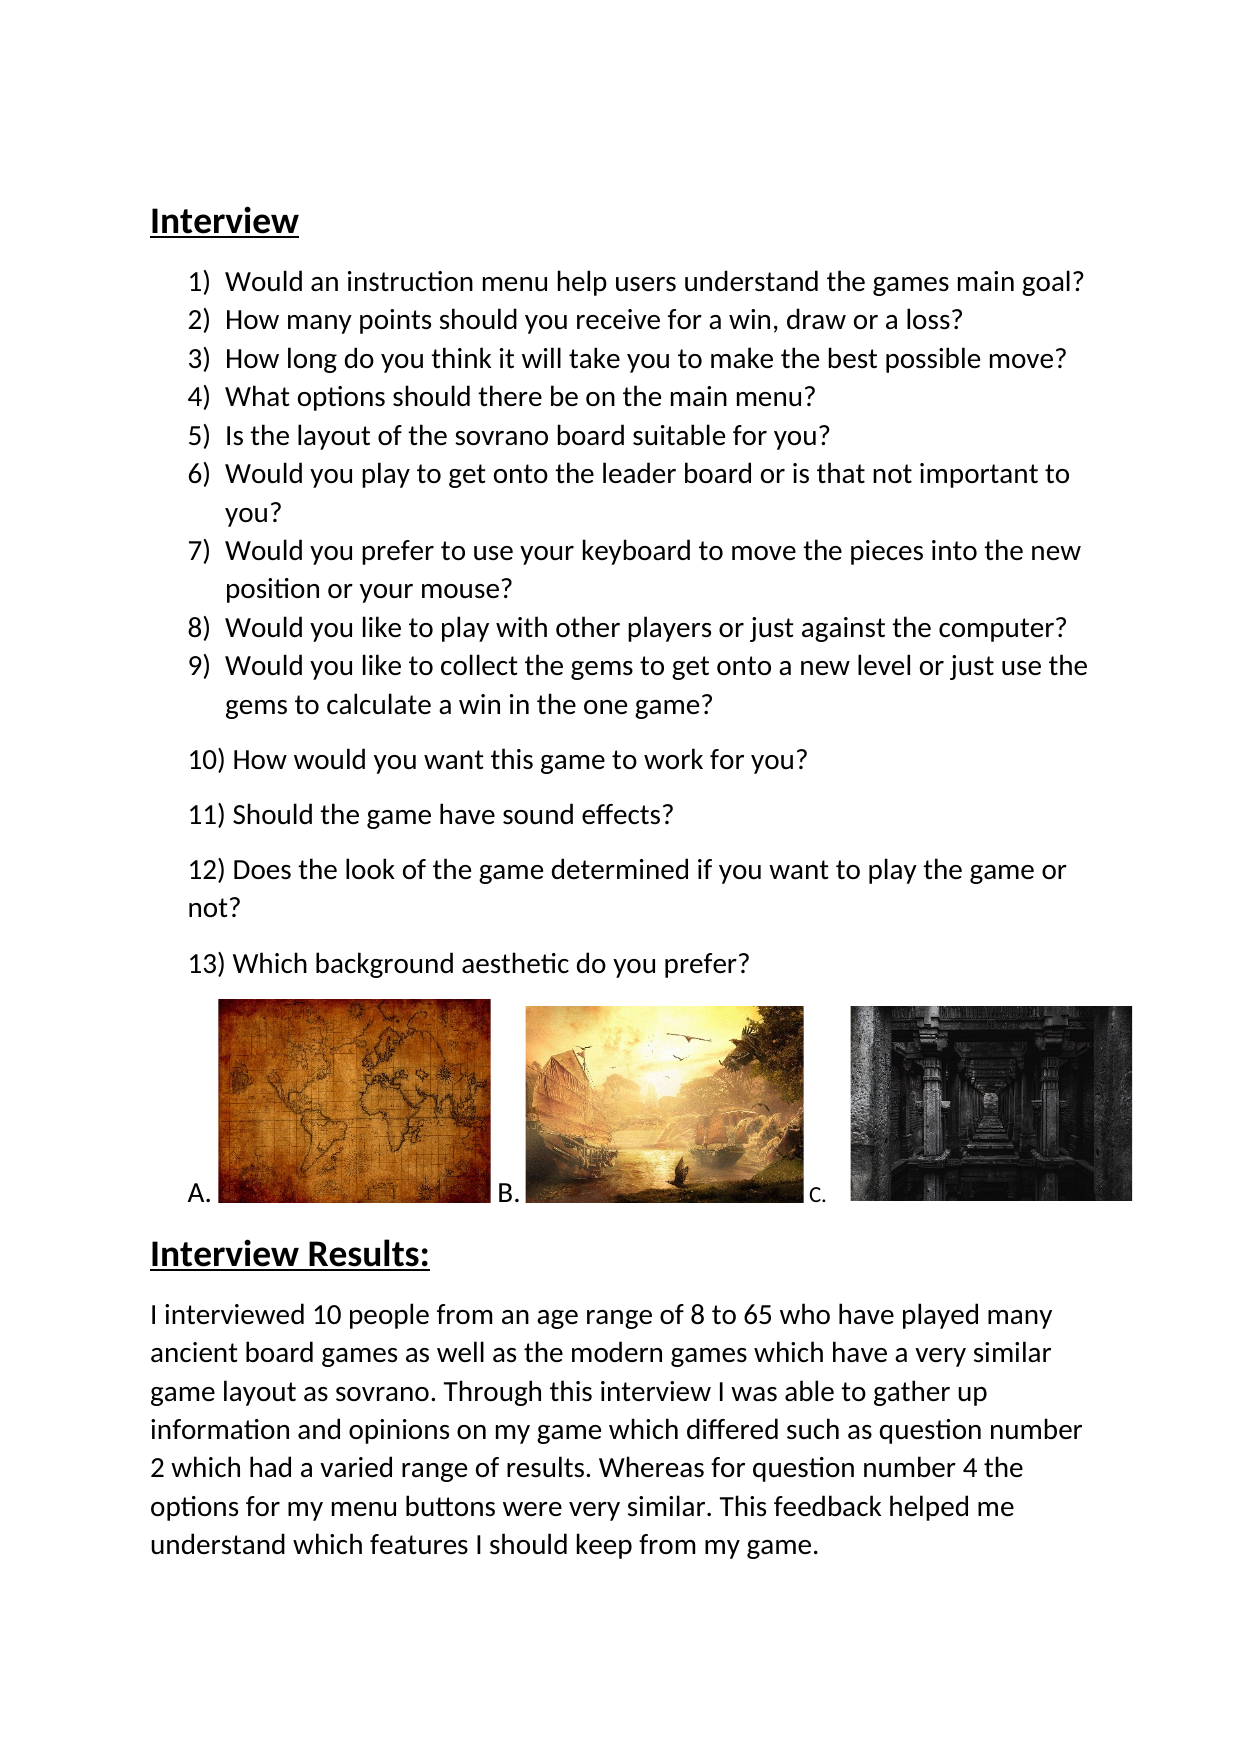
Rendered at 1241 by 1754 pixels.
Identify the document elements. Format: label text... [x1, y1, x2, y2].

text 10) How would you want this game to work for you? [187, 741, 1090, 777]
text Interview Results: [150, 1229, 1090, 1275]
list How many points should you receive for a win, draw or a loss? [187, 301, 1090, 337]
text 12) Does the look of the game determined if you want to play the game or not? [187, 851, 1090, 925]
picture [525, 1006, 804, 1203]
list Would you like to play with other players or just against the computer? [187, 609, 1090, 644]
list Would you play to get onto the leader board or is that not important to you? [187, 455, 1090, 529]
text Interview [150, 197, 1090, 243]
picture [850, 1006, 1133, 1201]
text I interviewed 10 people from an age range of 8 to 65 who have played many ancient board games as well as the modern games which have a very similar game layout as sovrano. Through this interview I was able to gather up information and opinions on my game which differed such as question number 2 which had a varied range of results. Whereas for question number 4 the options for my menu buttons were very similar. This feedback helped me understand which features I should keep from my game. [150, 1296, 1090, 1562]
list Would an instruction menu help users understand the games main goal? [187, 263, 1090, 299]
list Would you like to collect the gems to get onto a new level or just use the gems to calculate a win in the one game? [187, 647, 1090, 721]
list What options should there be on the main menu? [187, 378, 1090, 414]
text 11) Should the game have sound effects? [187, 796, 1090, 832]
text 13) Which background aesthetic do you prefer? [187, 945, 1090, 980]
list How long do you think it will take you to make the best possible move? [187, 340, 1090, 376]
list Is the layout of the sovrano board suitable for you? [187, 417, 1090, 452]
picture [218, 999, 491, 1203]
list Would you prefer to use your keyboard to move the pieces into the new position or your mouse? [187, 532, 1090, 606]
